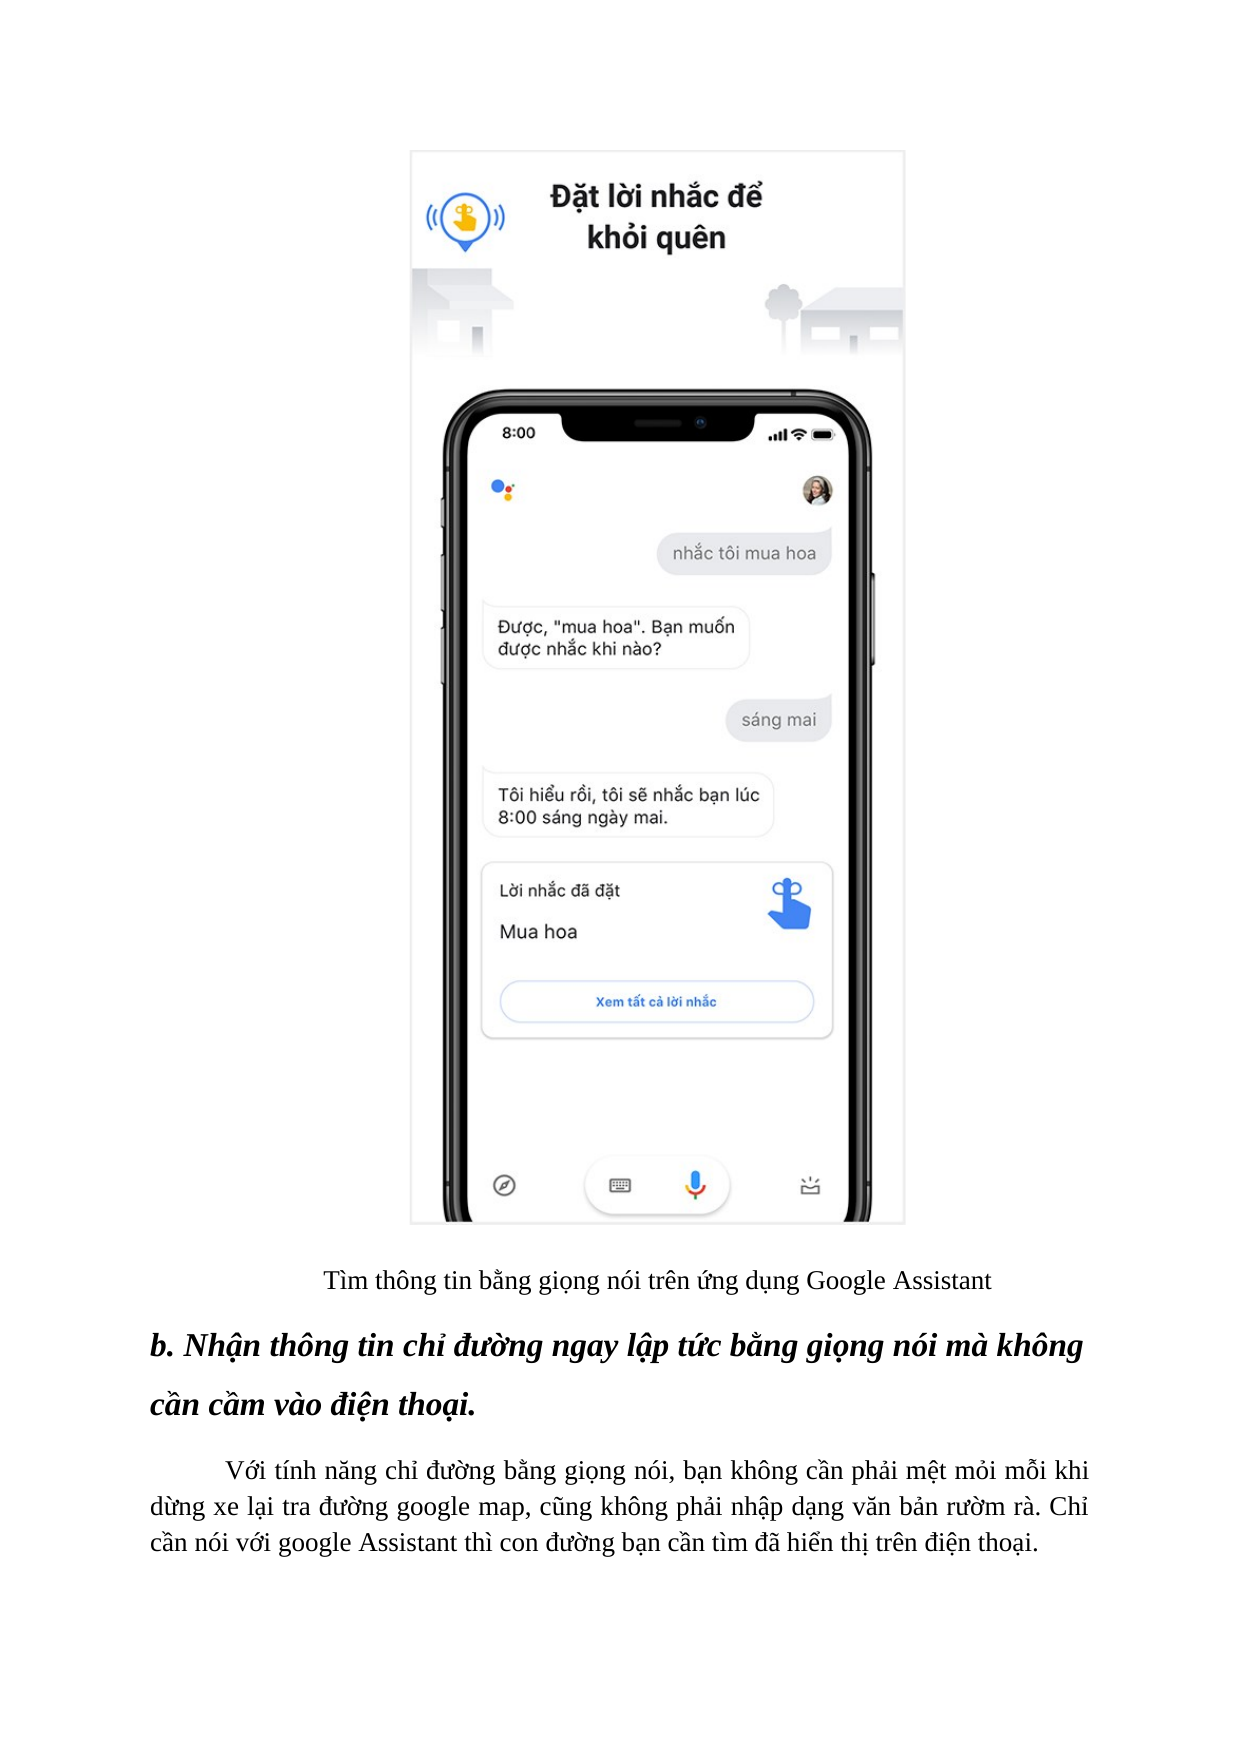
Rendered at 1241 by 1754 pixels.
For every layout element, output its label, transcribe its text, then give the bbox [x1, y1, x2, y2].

picture [409, 150, 906, 1225]
text Tìm thông tin bằng giọng nói trên ứng dụng Google Assistant [150, 1264, 1090, 1296]
subtitle b. Nhận thông tin chỉ đường ngay lập tức bằng giọng nói mà không cần cầm vào điện thoại. [150, 1319, 1090, 1429]
text Với tính năng chỉ đường bằng giọng nói, bạn không cần phải mệt mỏi mỗi khi dừng xe lại tra đường google map, cũng không phải nhập dạng văn bản rườm rà. Chỉ cần nói với google Assistant thì con đường bạn cần tìm đã hiển thị trên điện thoại. [150, 1454, 1090, 1557]
